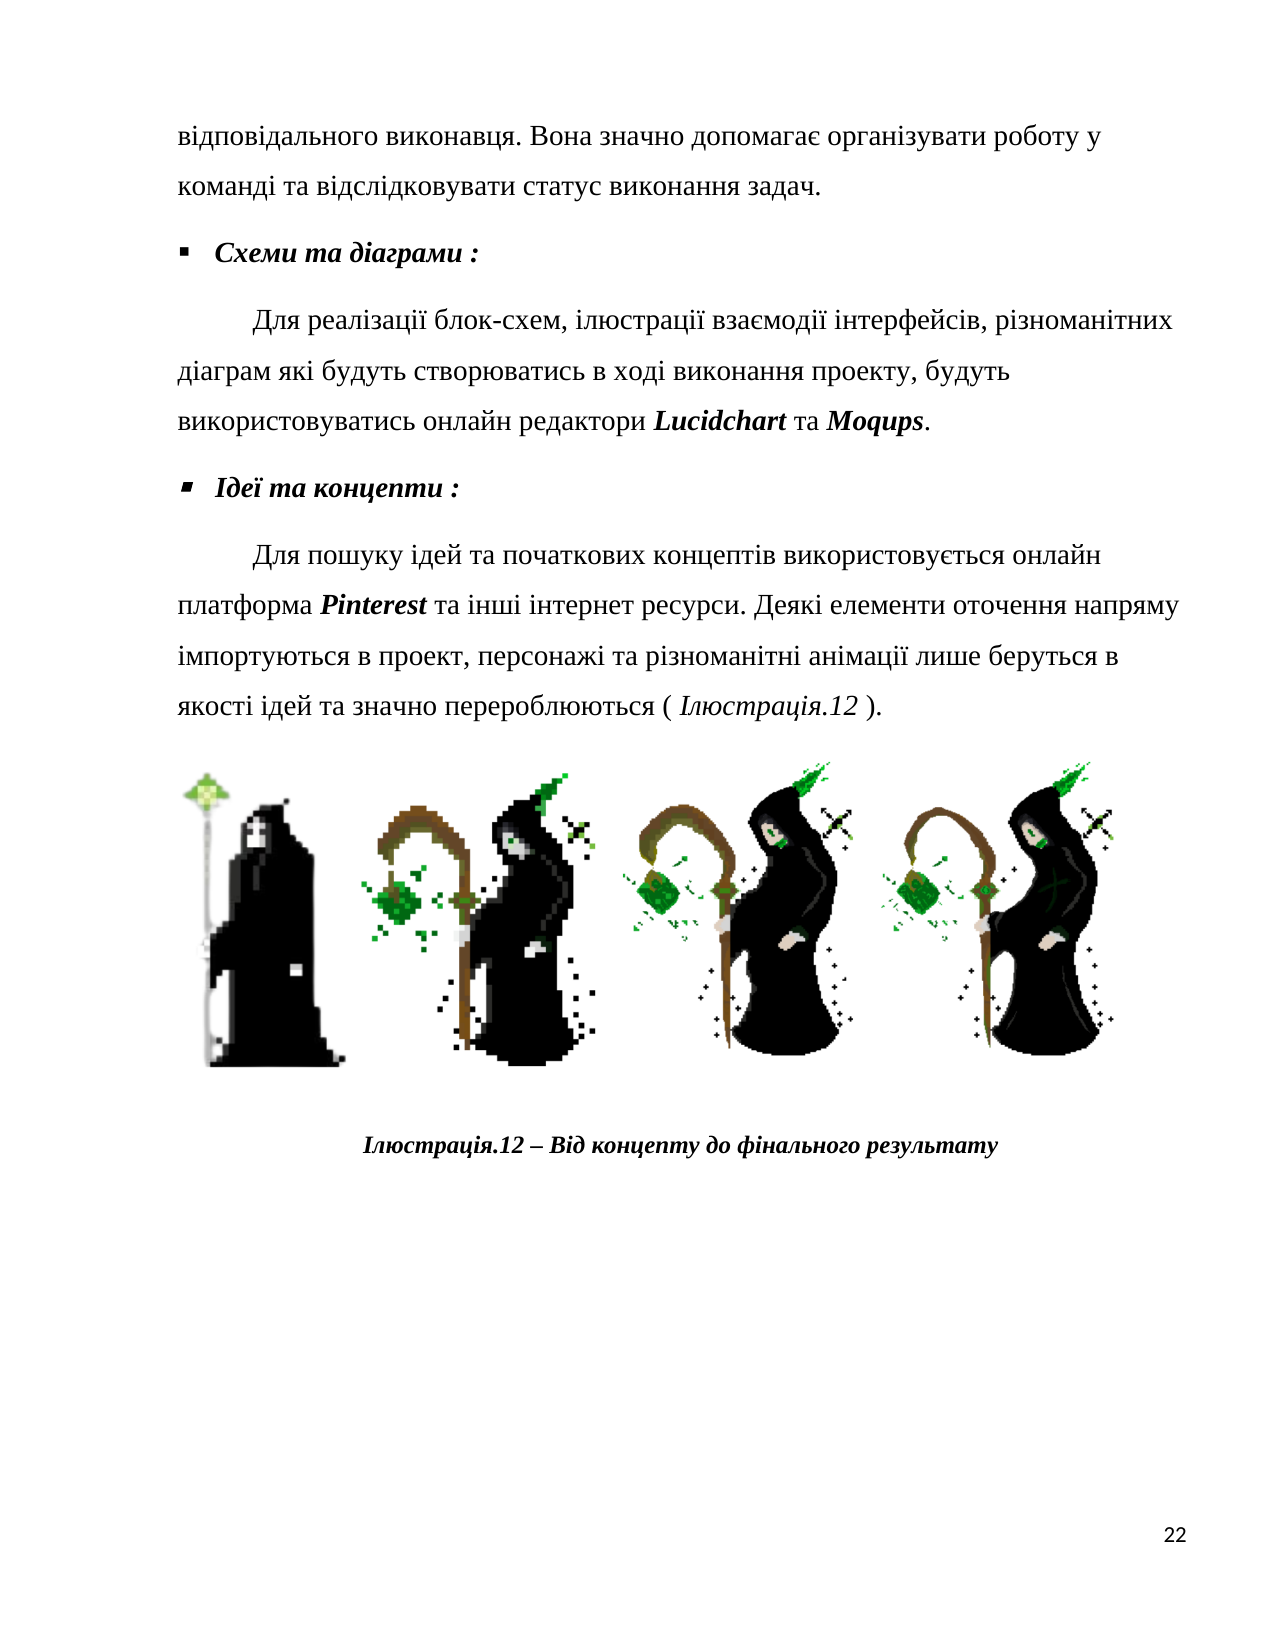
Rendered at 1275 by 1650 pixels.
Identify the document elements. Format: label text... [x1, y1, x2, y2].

list Ідеї та концепти : [177, 470, 1186, 504]
list Схеми та діаграми : [177, 235, 1186, 269]
picture [140, 747, 1150, 1083]
text Для реалізації блок-схем, ілюстрації взаємодії інтерфейсів, різноманітних діаграм які будуть створюватись в ході виконання проекту, будуть використовуватись онлайн редактори Lucidchart та Moqups. [177, 302, 1186, 437]
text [177, 118, 1186, 202]
text Для пошуку ідей та початкових концептів використовується онлайн платформа Pinterest та інші інтернет ресурси. Деякі елементи оточення напряму імпортуються в проект, персонажі та різноманітні анімації лише беруться в якості ідей та значно перероблюються ( Ілюстрація.12 ). [177, 537, 1186, 722]
